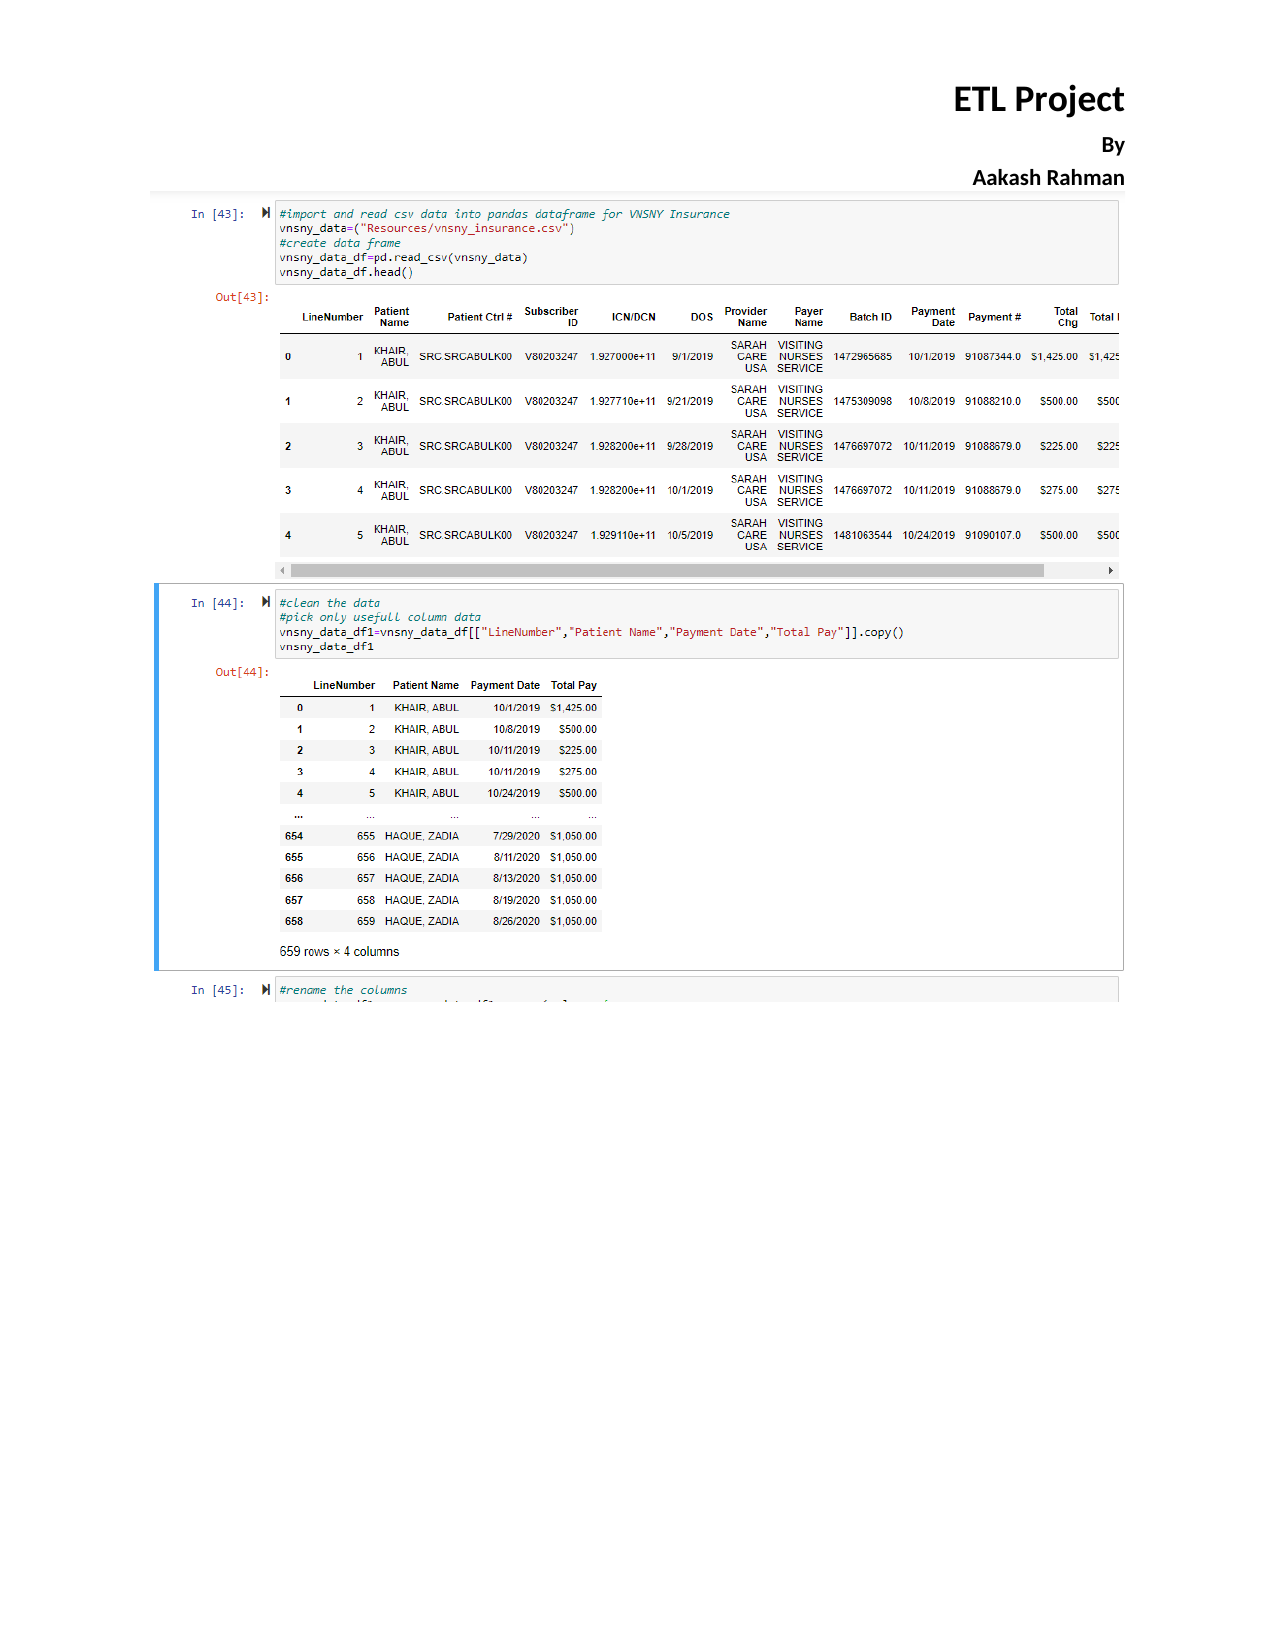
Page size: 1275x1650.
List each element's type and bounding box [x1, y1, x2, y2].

picture [150, 191, 1125, 1002]
